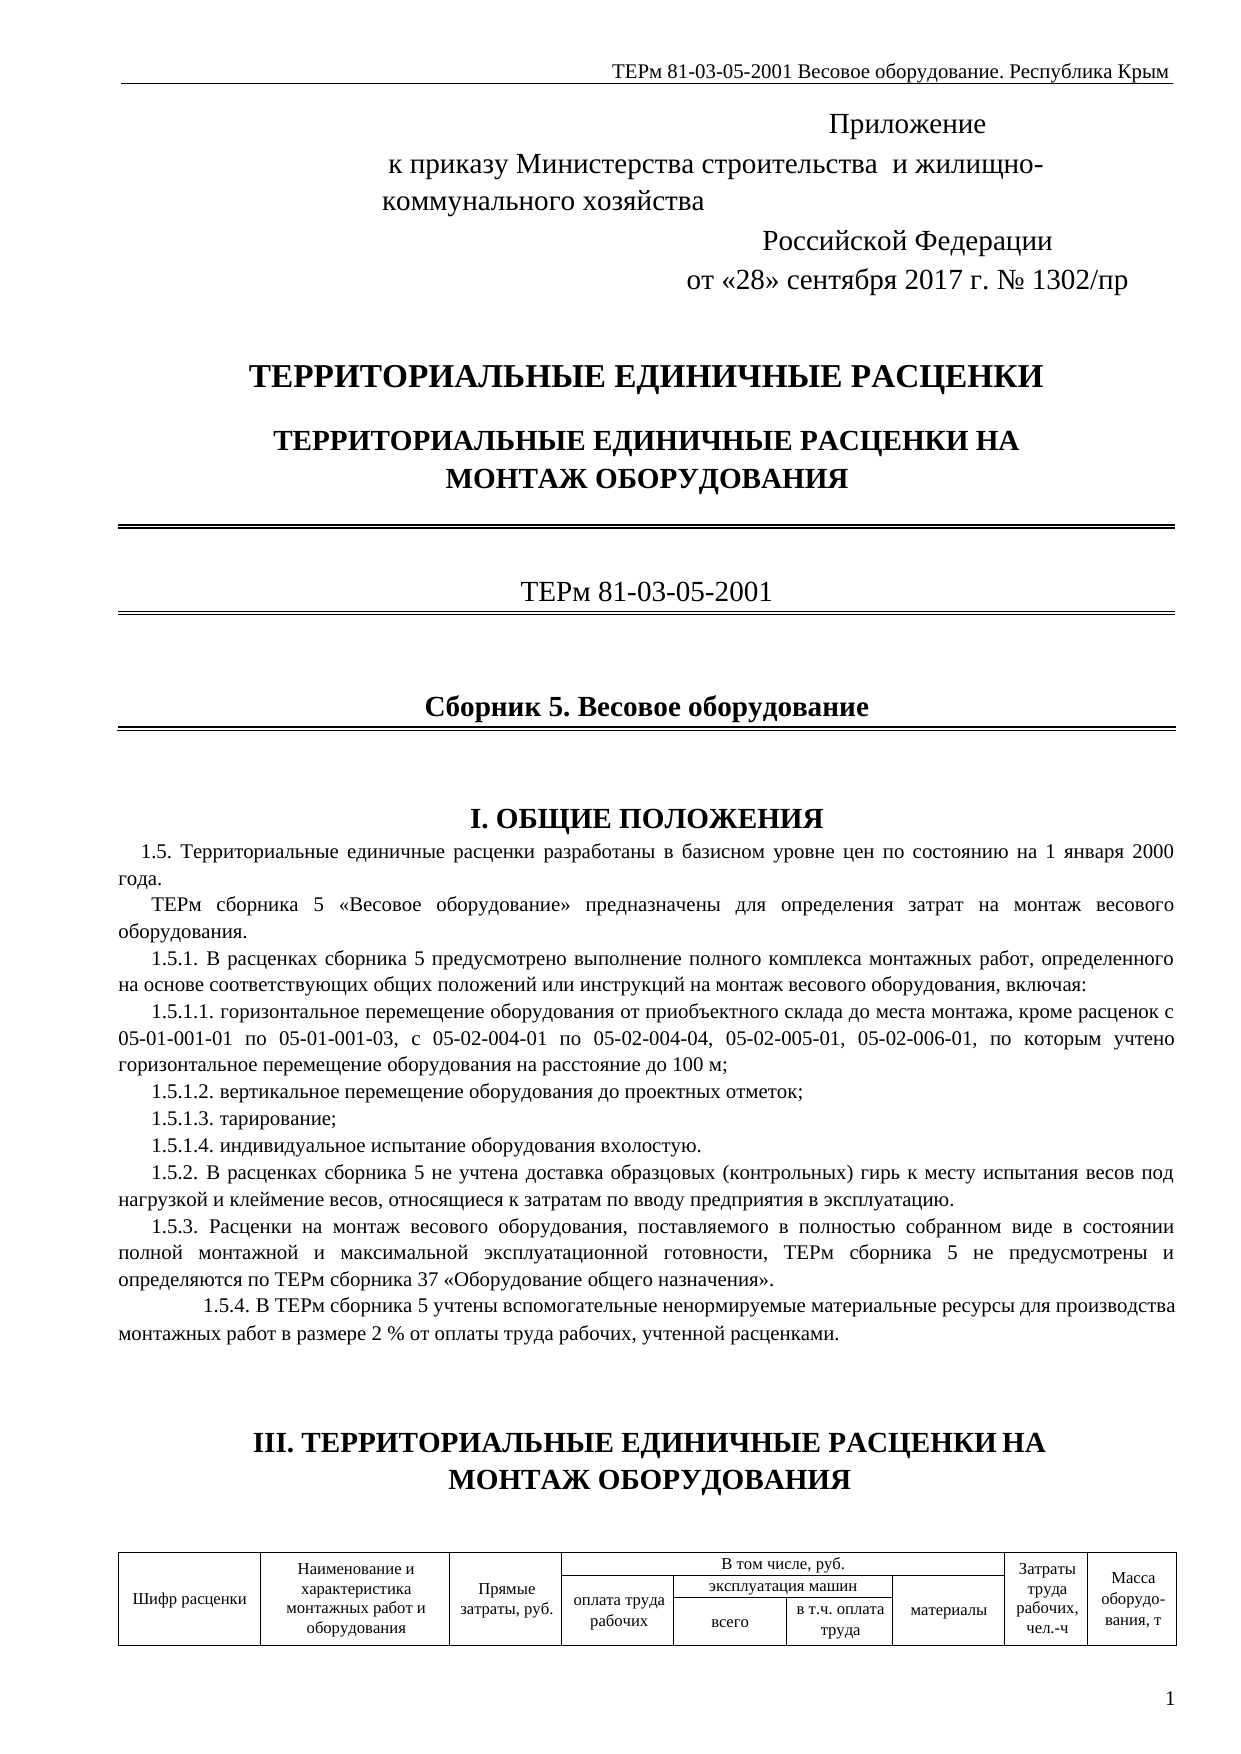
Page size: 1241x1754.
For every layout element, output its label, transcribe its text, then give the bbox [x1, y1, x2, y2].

text от «28» сентября 2017 г. № 1302/пр [118, 262, 1175, 296]
table_header Прямые затраты, руб. [450, 1553, 561, 1645]
text ТЕРм 81-03-05-2001 [118, 574, 1175, 608]
text 1.5.4. В ТЕРм сборника 5 учтены вспомогательные ненормируемые материальные ресурсы для производства [118, 1293, 1176, 1317]
text 1.5.1. В расценках сборника 5 предусмотрено выполнение полного комплекса монтажных работ, определенного на основе соответствующих общих положений или инструкций на монтаж весового оборудования, включая: [118, 946, 1175, 996]
text ТЕРм сборника 5 «Весовое оборудование» предназначены для определения затрат на монтаж весового оборудования. [118, 892, 1175, 943]
text 1.5.1.3. тарирование; [151, 1106, 1175, 1130]
text 1.5.2. В расценках сборника 5 не учтена доставка образцовых (контрольных) гирь к месту испытания весов под нагрузкой и клеймение весов, относящиеся к затратам по вводу предприятия в эксплуатацию. [118, 1160, 1175, 1211]
table_cell эксплуатация машин [674, 1576, 892, 1597]
subtitle ТЕРРИТОРИАЛЬНЫЕ ЕДИНИЧНЫЕ РАСЦЕНКИ НА МОНТАЖ ОБОРУДОВАНИЯ [253, 423, 1040, 494]
subtitle III. ТЕРРИТОРИАЛЬНЫЕ ЕДИНИЧНЫЕ РАСЦЕНКИ НА МОНТАЖ ОБОРУДОВАНИЯ [253, 1425, 1046, 1496]
text 1.5.3. Расценки на монтаж весового оборудования, поставляемого в полностью собранном виде в состоянии полной монтажной и максимальной эксплуатационной готовности, ТЕРм сборника 5 не предусмотрены и определяются по ТЕРм сборника 37 «Оборудование общего назначения». [118, 1213, 1175, 1291]
text 1.5.1.4. индивидуальное испытание оборудования вхолостую. [151, 1133, 1175, 1157]
text монтажных работ в размере 2 % от оплаты труда рабочих, учтенной расценками. [118, 1321, 1175, 1345]
text Российской Федерации [118, 223, 1175, 256]
table_cell материалы [893, 1576, 1004, 1645]
subtitle ТЕРРИТОРИАЛЬНЫЕ ЕДИНИЧНЫЕ РАСЦЕНКИ [118, 356, 1174, 394]
table_cell оплата труда рабочих [562, 1576, 673, 1645]
table_cell всего [674, 1598, 786, 1645]
table_header Шифр расценки [119, 1553, 260, 1645]
table_header В том числе, руб. [562, 1553, 1004, 1574]
text Приложение [118, 106, 1175, 140]
text 1.5.1.2. вертикальное перемещение оборудования до проектных отметок; [151, 1079, 1175, 1103]
subtitle Сборник 5. Весовое оборудование [253, 689, 1041, 722]
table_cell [787, 1598, 892, 1645]
text 1.5. Территориальные единичные расценки разработаны в базисном уровне цен по состоянию на 1 января 2000 года. [118, 839, 1175, 889]
subtitle I. ОБЩИЕ ПОЛОЖЕНИЯ [253, 801, 1041, 835]
table_header Масса оборудо- вания, т [1088, 1553, 1176, 1645]
text к приказу Министерства строительства и жилищно-коммунального хозяйства [381, 146, 1175, 217]
text 1.5.1.1. горизонтальное перемещение оборудования от приобъектного склада до места монтажа, кроме расценок с 05-01-001-01 по 05-01-001-03, с 05-02-004-01 по 05-02-004-04, 05-02-005-01, 05-02-006-01, по которым учтено горизонтальное перемещение оборудования на расстояние до 100 м; [118, 999, 1175, 1076]
table_header Наименование и характеристика монтажных работ и оборудования [261, 1553, 449, 1645]
table_header Затраты труда рабочих, чел.-ч [1005, 1553, 1087, 1645]
